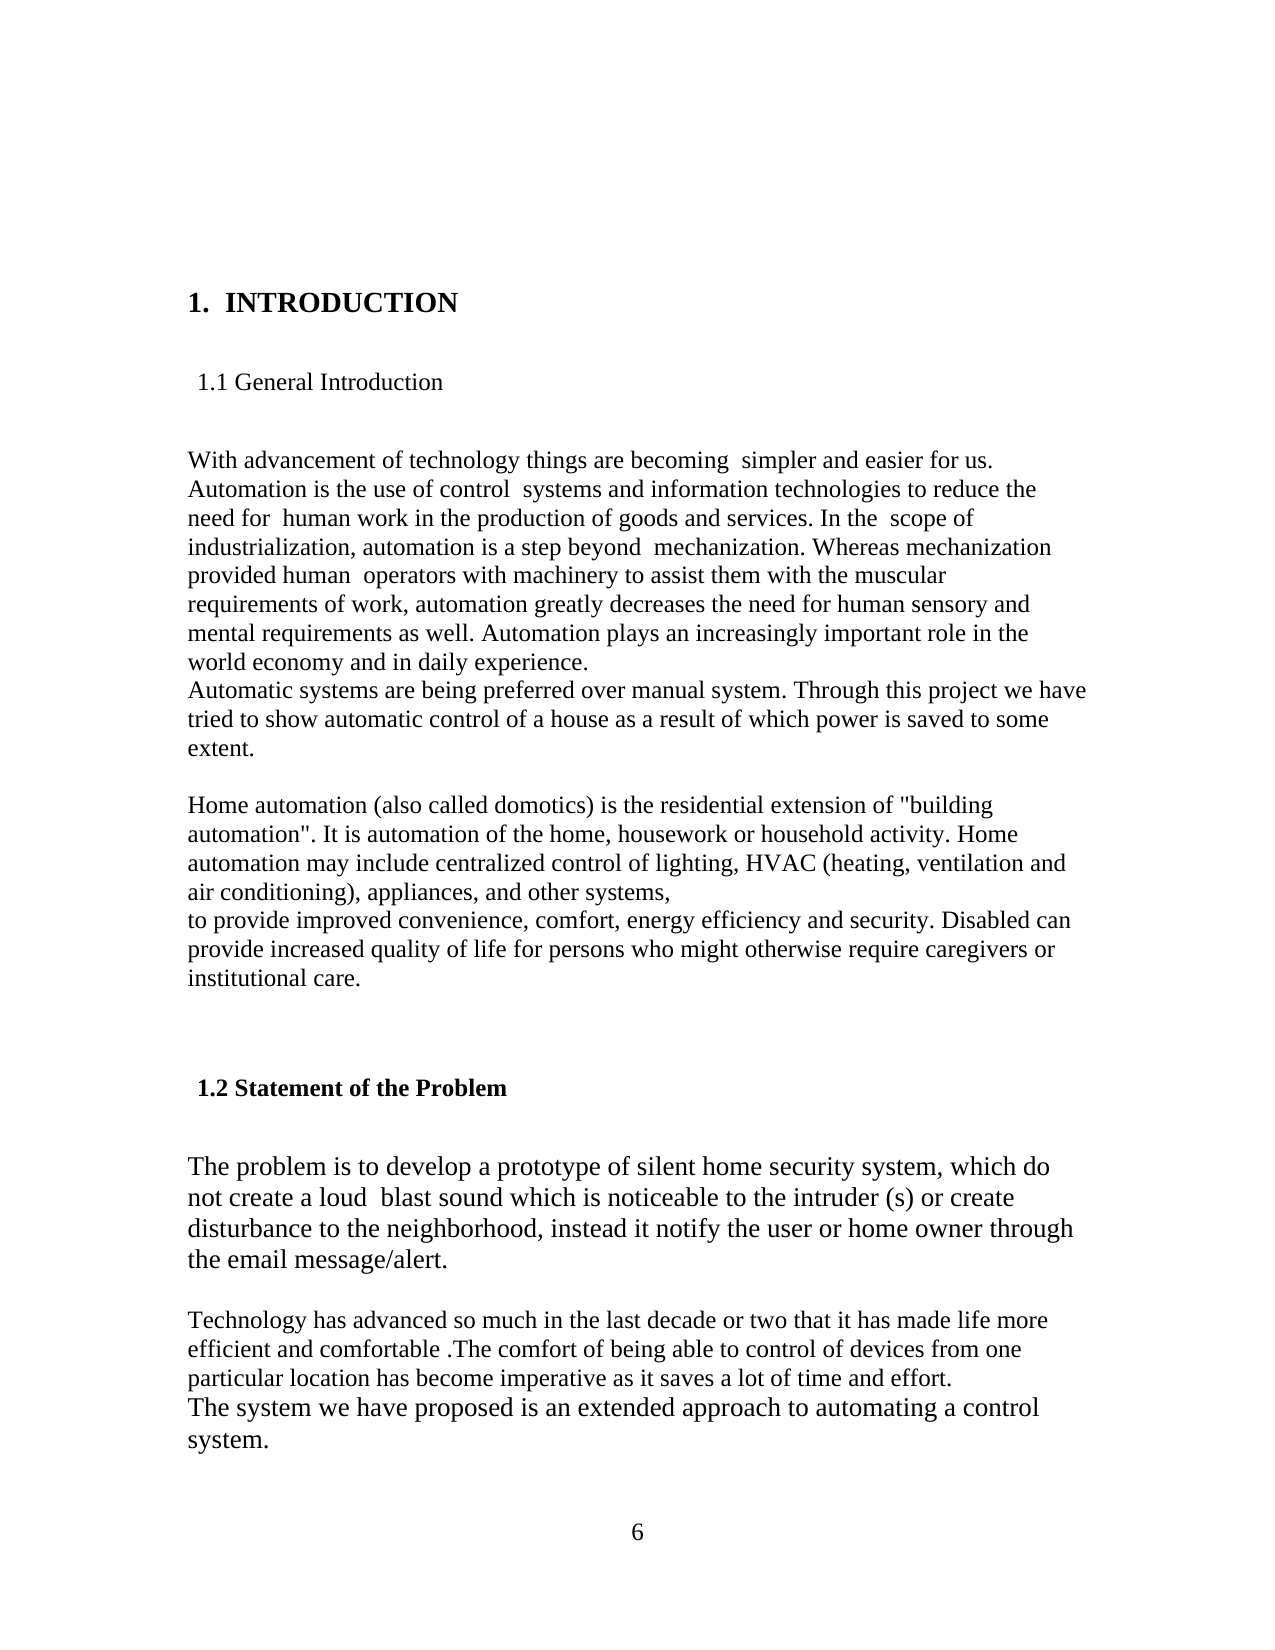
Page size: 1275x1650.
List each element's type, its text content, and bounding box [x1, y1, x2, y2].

text The problem is to develop a prototype of silent home security system, which do not create a loud blast sound which is noticeable to the intruder (s) or create disturbance to the neighborhood, instead it notify the user or home owner through the email message/alert. [187, 1149, 1087, 1274]
text Automatic systems are being preferred over manual system. Through this project we have tried to show automatic control of a house as a result of which power is saved to some extent. [187, 675, 1087, 762]
list General Introduction [197, 367, 1087, 395]
text Home automation (also called domotics) is the residential extension of "building automation". It is automation of the home, housework or household activity. Home automation may include centralized control of lighting, HVAC (heating, ventilation and air conditioning), appliances, and other systems, [187, 790, 1087, 905]
text to provide improved convenience, comfort, energy efficiency and security. Disabled can provide increased quality of life for persons who might otherwise require caregivers or institutional care. [187, 905, 1087, 992]
text Technology has advanced so much in the last decade or two that it has made life more efficient and comfortable .The comfort of being able to control of devices from one particular location has become imperative as it saves a lot of time and effort. [187, 1305, 1087, 1392]
list INTRODUCTION [187, 285, 1087, 318]
list Statement of the Problem [197, 1073, 1087, 1102]
text The system we have proposed is an extended approach to automating a control system. [187, 1392, 1087, 1454]
text With advancement of technology things are becoming simpler and easier for us. Automation is the use of control systems and information technologies to reduce the need for human work in the production of goods and services. In the scope of industrialization, automation is a step beyond mechanization. Whereas mechanization provided human operators with machinery to assist them with the muscular requirements of work, automation greatly decreases the need for human sensory and mental requirements as well. Automation plays an increasingly important role in the world economy and in daily experience. [187, 445, 1087, 675]
